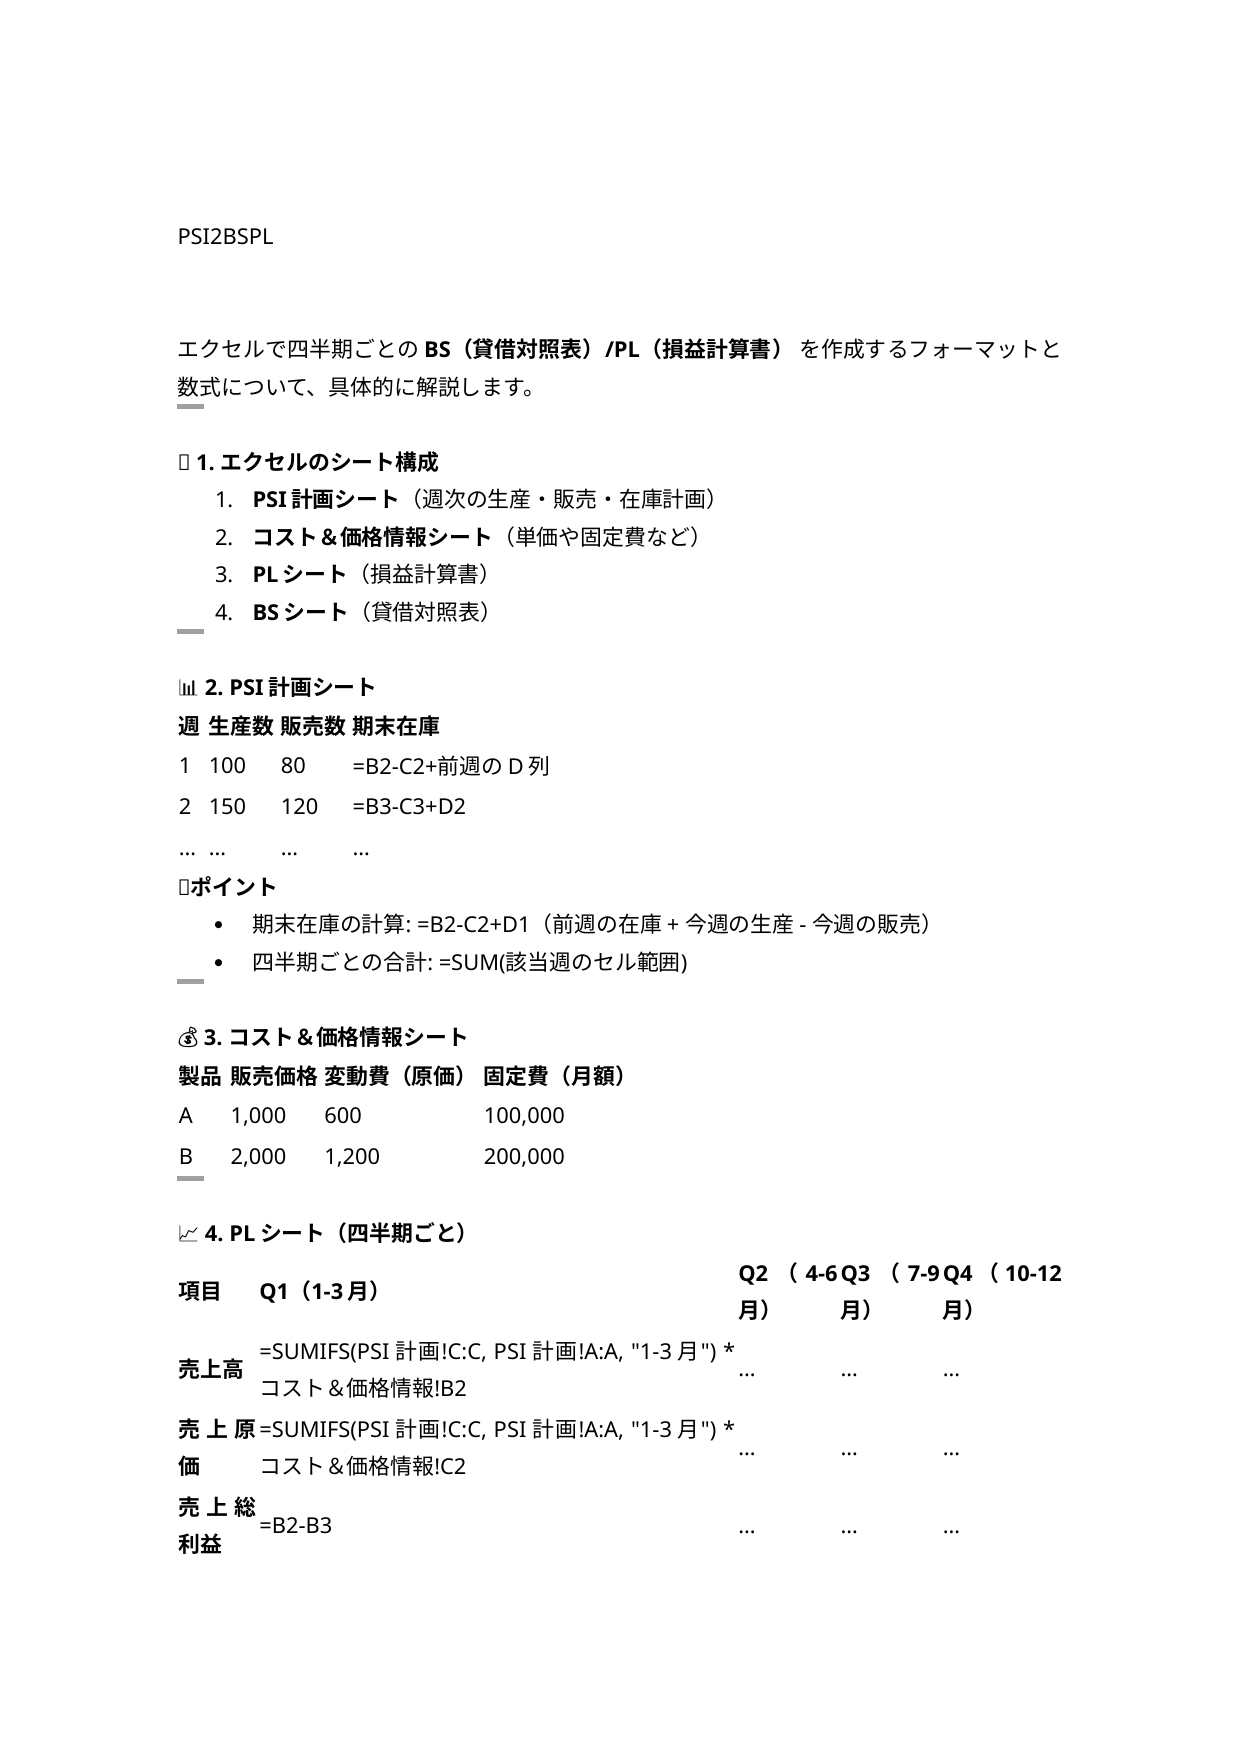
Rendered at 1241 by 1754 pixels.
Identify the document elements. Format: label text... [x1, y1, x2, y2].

table_header Q3（7-9月） [839, 1251, 941, 1329]
table_cell 1,000 [229, 1095, 323, 1136]
text 💰 3. コスト＆価格情報シート [177, 1017, 1063, 1054]
table_cell 100,000 [482, 1095, 643, 1136]
table_cell … [737, 1486, 839, 1564]
table_cell 売上総利益 [177, 1486, 258, 1564]
table_cell … [839, 1486, 941, 1564]
table_cell =SUMIFS(PSI計画!C:C, PSI計画!A:A, "1-3月") * コスト＆価格情報!C2 [258, 1408, 737, 1486]
table_cell 売上原価 [177, 1408, 258, 1486]
text 📂 1. エクセルのシート構成 [177, 442, 1063, 479]
table_cell … [737, 1329, 839, 1407]
table_cell … [941, 1486, 1063, 1564]
list 期末在庫の計算: =B2-C2+D1（前週の在庫 + 今週の生産 - 今週の販売） [215, 904, 1063, 942]
table_cell 100 [207, 745, 279, 786]
table_cell A [177, 1095, 229, 1136]
table_cell … [351, 826, 570, 867]
table_header Q1（1-3月） [258, 1251, 737, 1329]
text エクセルで四半期ごとの BS（貸借対照表）/PL（損益計算書） を作成するフォーマットと数式について、具体的に解説します。 [177, 329, 1063, 404]
table_cell … [207, 826, 279, 867]
table_cell … [737, 1408, 839, 1486]
table_cell 1,200 [323, 1136, 482, 1176]
table_header 変動費（原価） [323, 1054, 482, 1095]
table_cell 120 [279, 786, 351, 826]
table_cell B [177, 1136, 229, 1176]
table_header 固定費（月額） [482, 1054, 643, 1095]
table_header 販売価格 [229, 1054, 323, 1095]
list 四半期ごとの合計: =SUM(該当週のセル範囲) [215, 942, 1063, 979]
table_header 項目 [177, 1251, 258, 1329]
text PSI2BSPL [177, 217, 1063, 254]
table_cell =SUMIFS(PSI計画!C:C, PSI計画!A:A, "1-3月") * コスト＆価格情報!B2 [258, 1329, 737, 1407]
table_header 販売数 [279, 704, 351, 745]
table_cell … [941, 1408, 1063, 1486]
table_cell =B2-C2+前週のD列 [351, 745, 570, 786]
table_header 生産数 [207, 704, 279, 745]
table_cell 1 [177, 745, 207, 786]
table_cell 600 [323, 1095, 482, 1136]
table_cell 150 [207, 786, 279, 826]
table_cell =B2-B3 [258, 1486, 737, 1564]
table_header 期末在庫 [351, 704, 570, 745]
table_header Q2（4-6月） [737, 1251, 839, 1329]
table_cell … [839, 1329, 941, 1407]
text 📈 4. PLシート（四半期ごと） [177, 1214, 1063, 1251]
table_cell … [839, 1408, 941, 1486]
table_cell 2 [177, 786, 207, 826]
text 📊 2. PSI計画シート [177, 667, 1063, 704]
table_cell … [941, 1329, 1063, 1407]
text 💡ポイント [177, 867, 1063, 904]
list コスト＆価格情報シート（単価や固定費など） [215, 517, 1063, 554]
table_cell … [177, 826, 207, 867]
table_cell 80 [279, 745, 351, 786]
table_cell 売上高 [177, 1329, 258, 1407]
table_cell 2,000 [229, 1136, 323, 1176]
table_cell 200,000 [482, 1136, 643, 1176]
list PLシート（損益計算書） [215, 554, 1063, 592]
table_header 週 [177, 704, 207, 745]
table_header Q4（10-12月） [941, 1251, 1063, 1329]
table_header 製品 [177, 1054, 229, 1095]
table_cell =B3-C3+D2 [351, 786, 570, 826]
table_cell … [279, 826, 351, 867]
list BSシート（貸借対照表） [215, 592, 1063, 629]
list PSI計画シート（週次の生産・販売・在庫計画） [215, 479, 1063, 517]
